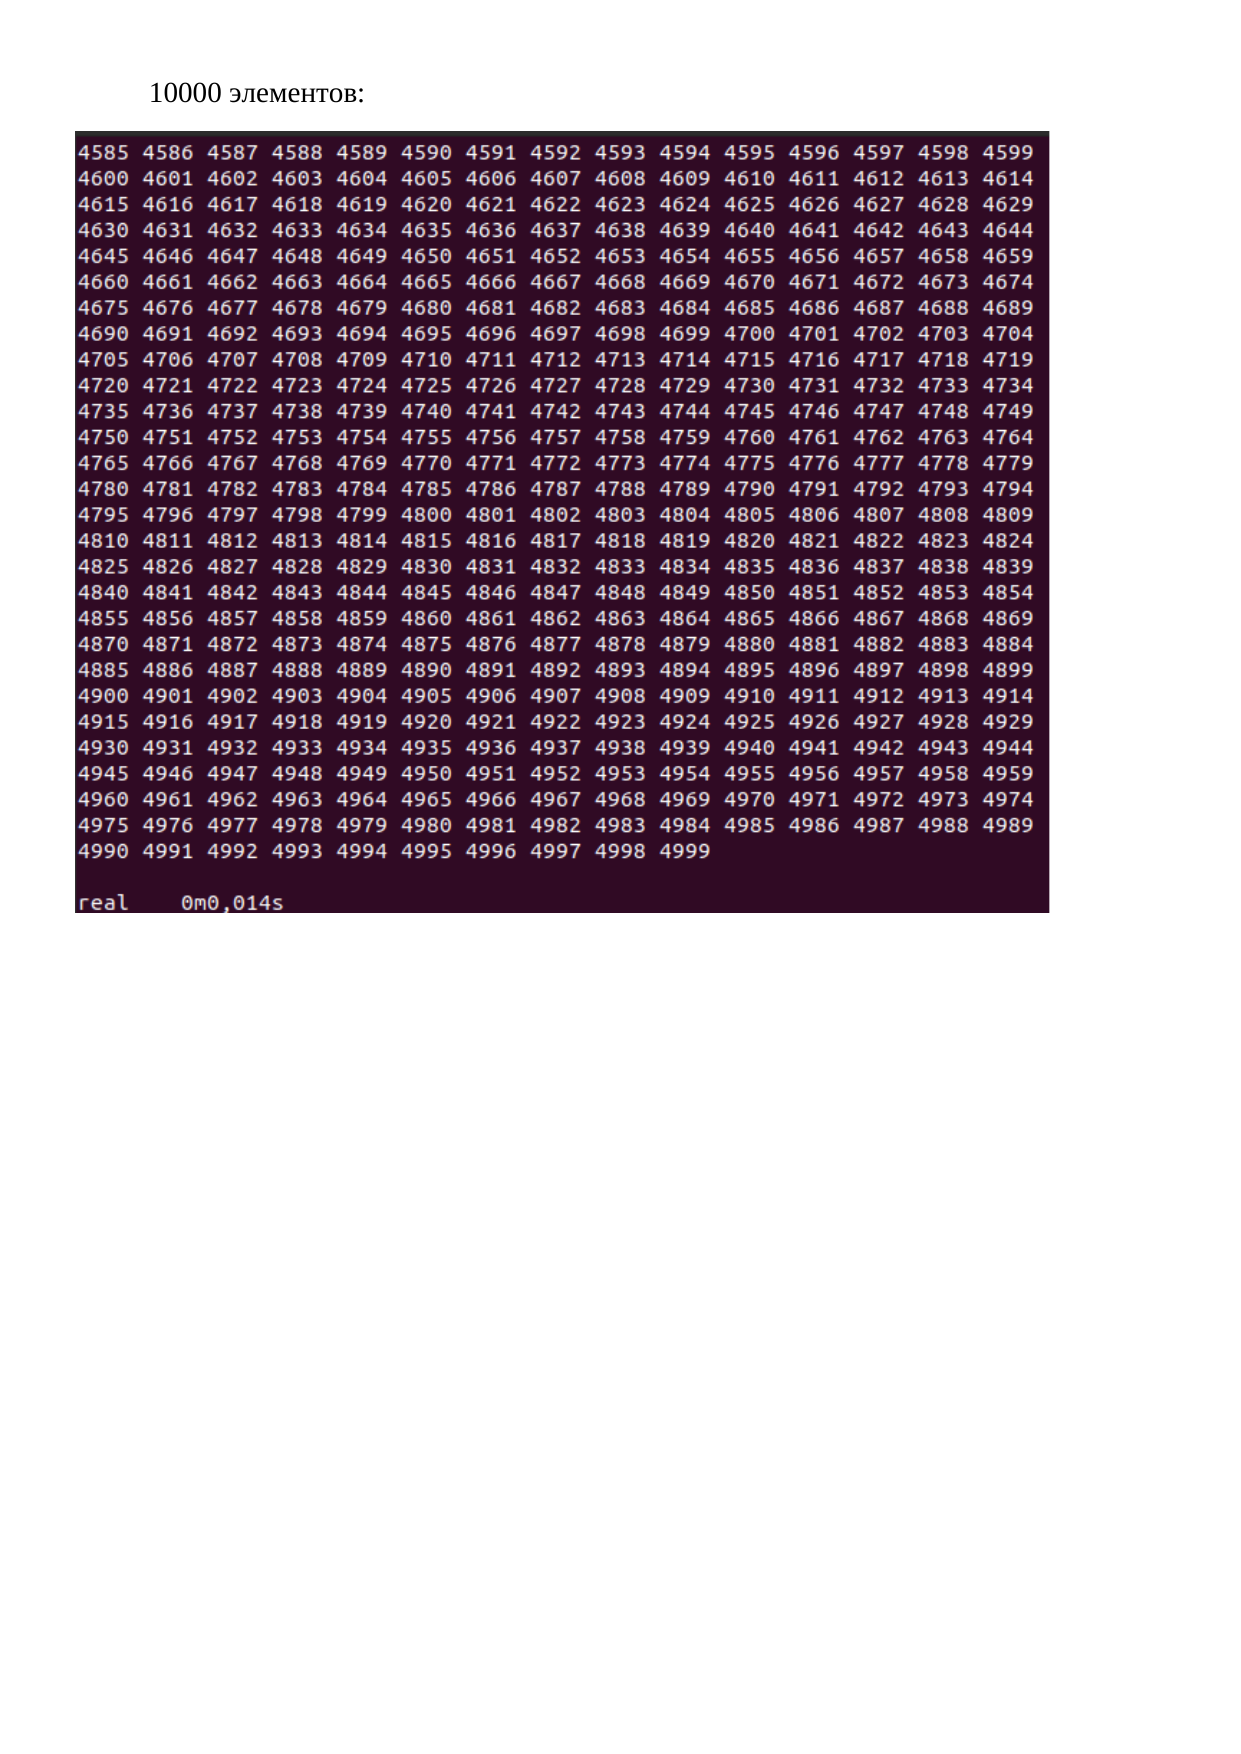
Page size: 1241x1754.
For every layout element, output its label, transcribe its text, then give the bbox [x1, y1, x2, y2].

picture [75, 131, 1050, 913]
text 10000 элементов: [75, 75, 1165, 108]
